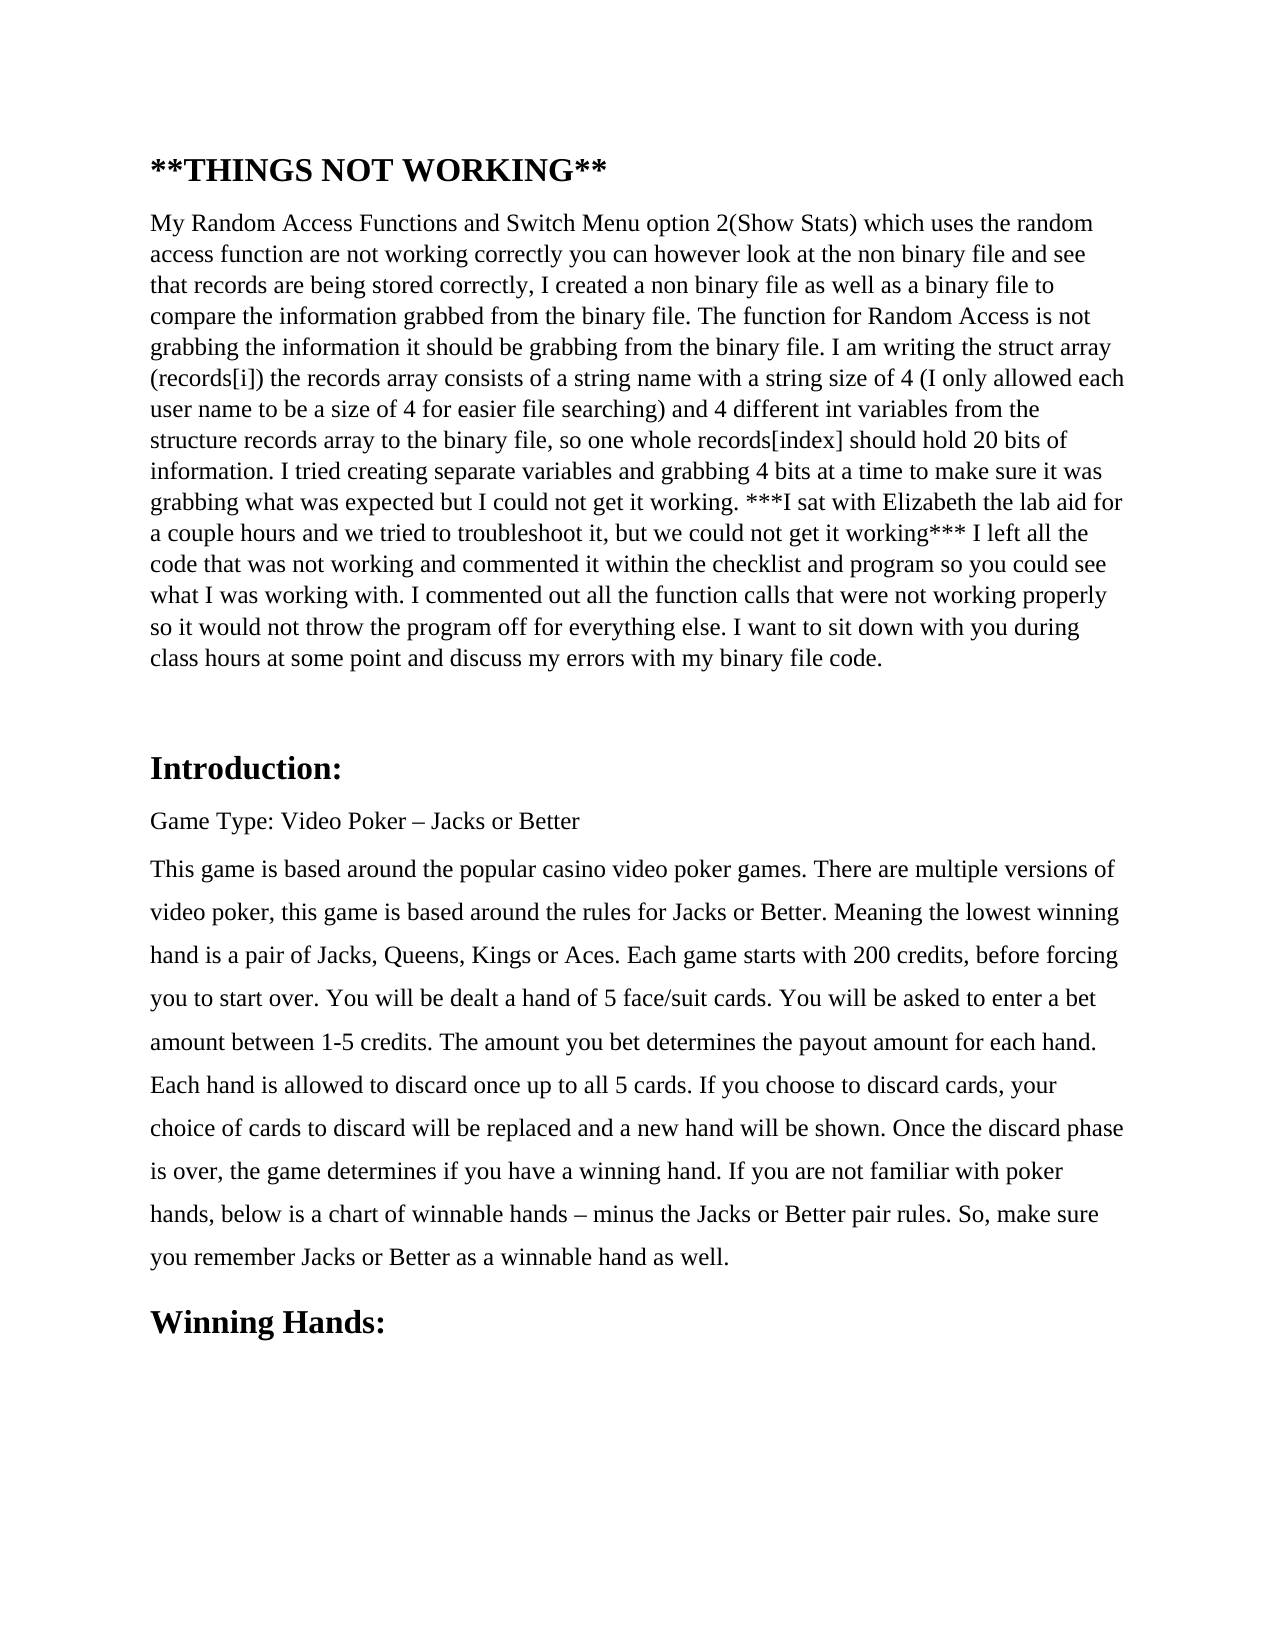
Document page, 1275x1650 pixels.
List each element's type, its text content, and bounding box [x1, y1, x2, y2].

text Game Type: Video Poker – Jacks or Better [150, 806, 1125, 835]
text This game is based around the popular casino video poker games. There are multiple versions of video poker, this game is based around the rules for Jacks or Better. Meaning the lowest winning hand is a pair of Jacks, Queens, Kings or Aces. Each game starts with 200 credits, before forcing you to start over. You will be dealt a hand of 5 face/suit cards. You will be asked to enter a bet amount between 1-5 credits. The amount you bet determines the payout amount for each hand. Each hand is allowed to discard once up to all 5 cards. If you choose to discard cards, your choice of cards to discard will be replaced and a new hand will be shown. Once the discard phase is over, the game determines if you have a winning hand. If you are not familiar with poker hands, below is a chart of winnable hands – minus the Jacks or Better pair rules. So, make sure you remember Jacks or Better as a winnable hand as well. [150, 854, 1125, 1271]
text Introduction: [150, 748, 1125, 787]
text Winning Hands: [150, 1302, 1125, 1340]
text My Random Access Functions and Switch Menu option 2(Show Stats) which uses the random access function are not working correctly you can however look at the non binary file and see that records are being stored correctly, I created a non binary file as well as a binary file to compare the information grabbed from the binary file. The function for Random Access is not grabbing the information it should be grabbing from the binary file. I am writing the struct array (records[i]) the records array consists of a string name with a string size of 4 (I only allowed each user name to be a size of 4 for easier file searching) and 4 different int variables from the structure records array to the binary file, so one whole records[index] should hold 20 bits of information. I tried creating separate variables and grabbing 4 bits at a time to make sure it was grabbing what was expected but I could not get it working. ***I sat with Elizabeth the lab aid for a couple hours and we tried to troubleshoot it, but we could not get it working*** I left all the code that was not working and commented it within the checklist and program so you could see what I was working with. I commented out all the function calls that were not working properly so it would not throw the program off for everything else. I want to sit down with you during class hours at some point and discuss my errors with my binary file code. [150, 208, 1125, 671]
text **THINGS NOT WORKING** [150, 150, 1125, 188]
